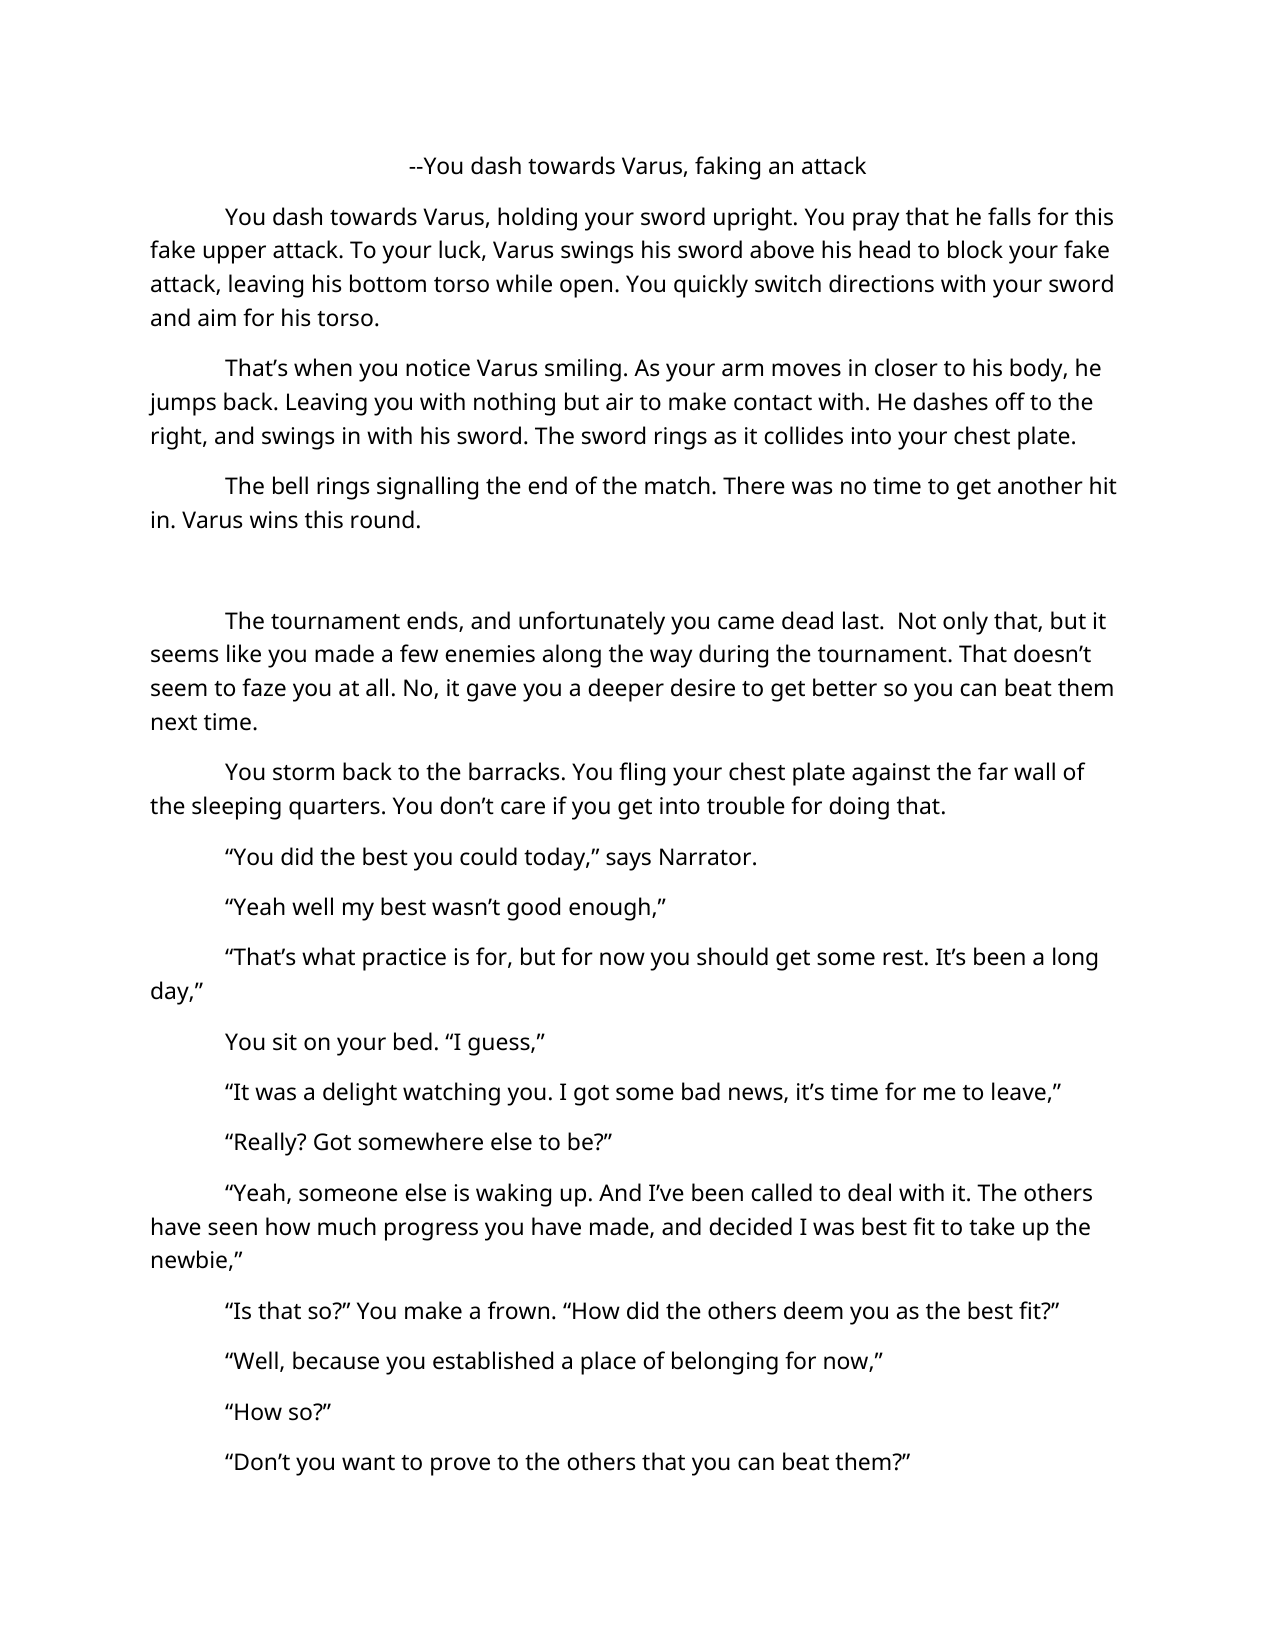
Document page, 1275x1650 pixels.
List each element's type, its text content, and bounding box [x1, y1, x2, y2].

text You dash towards Varus, holding your sword upright. You pray that he falls for this fake upper attack. To your luck, Varus swings his sword above his head to block your fake attack, leaving his bottom torso while open. You quickly switch directions with your sword and aim for his torso. [150, 200, 1125, 333]
text The tournament ends, and unfortunately you came dead last. Not only that, but it seems like you made a few enemies along the way during the tournament. That doesn’t seem to faze you at all. No, it gave you a deeper desire to get better so you can beat them next time. [150, 604, 1125, 737]
text “Don’t you want to prove to the others that you can beat them?” [150, 1446, 1125, 1477]
text “You did the best you could today,” says Narrator. [150, 840, 1125, 872]
text You storm back to the barracks. You fling your chest plate against the far wall of the sleeping quarters. You don’t care if you get into trouble for doing that. [150, 756, 1125, 821]
text The bell rings signalling the end of the match. There was no time to get another hit in. Varus wins this round. [150, 470, 1125, 535]
text “Is that so?” You make a frown. “How did the others deem you as the best fit?” [150, 1294, 1125, 1326]
text You sit on your bed. “I guess,” [150, 1025, 1125, 1057]
text “Well, because you established a place of belonging for now,” [150, 1345, 1125, 1376]
text --You dash towards Varus, faking an attack [150, 150, 1125, 181]
text “Yeah, someone else is waking up. And I’ve been called to deal with it. The others have seen how much progress you have made, and decided I was best fit to take up the newbie,” [150, 1177, 1125, 1275]
text “How so?” [150, 1395, 1125, 1427]
text “That’s what practice is for, but for now you should get some rest. It’s been a long day,” [150, 941, 1125, 1006]
text “Yeah well my best wasn’t good enough,” [150, 891, 1125, 922]
text “It was a delight watching you. I got some bad news, it’s time for me to leave,” [150, 1076, 1125, 1107]
text “Really? Got somewhere else to be?” [150, 1126, 1125, 1157]
text That’s when you notice Varus smiling. As your arm moves in closer to his body, he jumps back. Leaving you with nothing but air to make contact with. He dashes off to the right, and swings in with his sword. The sword rings as it collides into your chest plate. [150, 352, 1125, 451]
